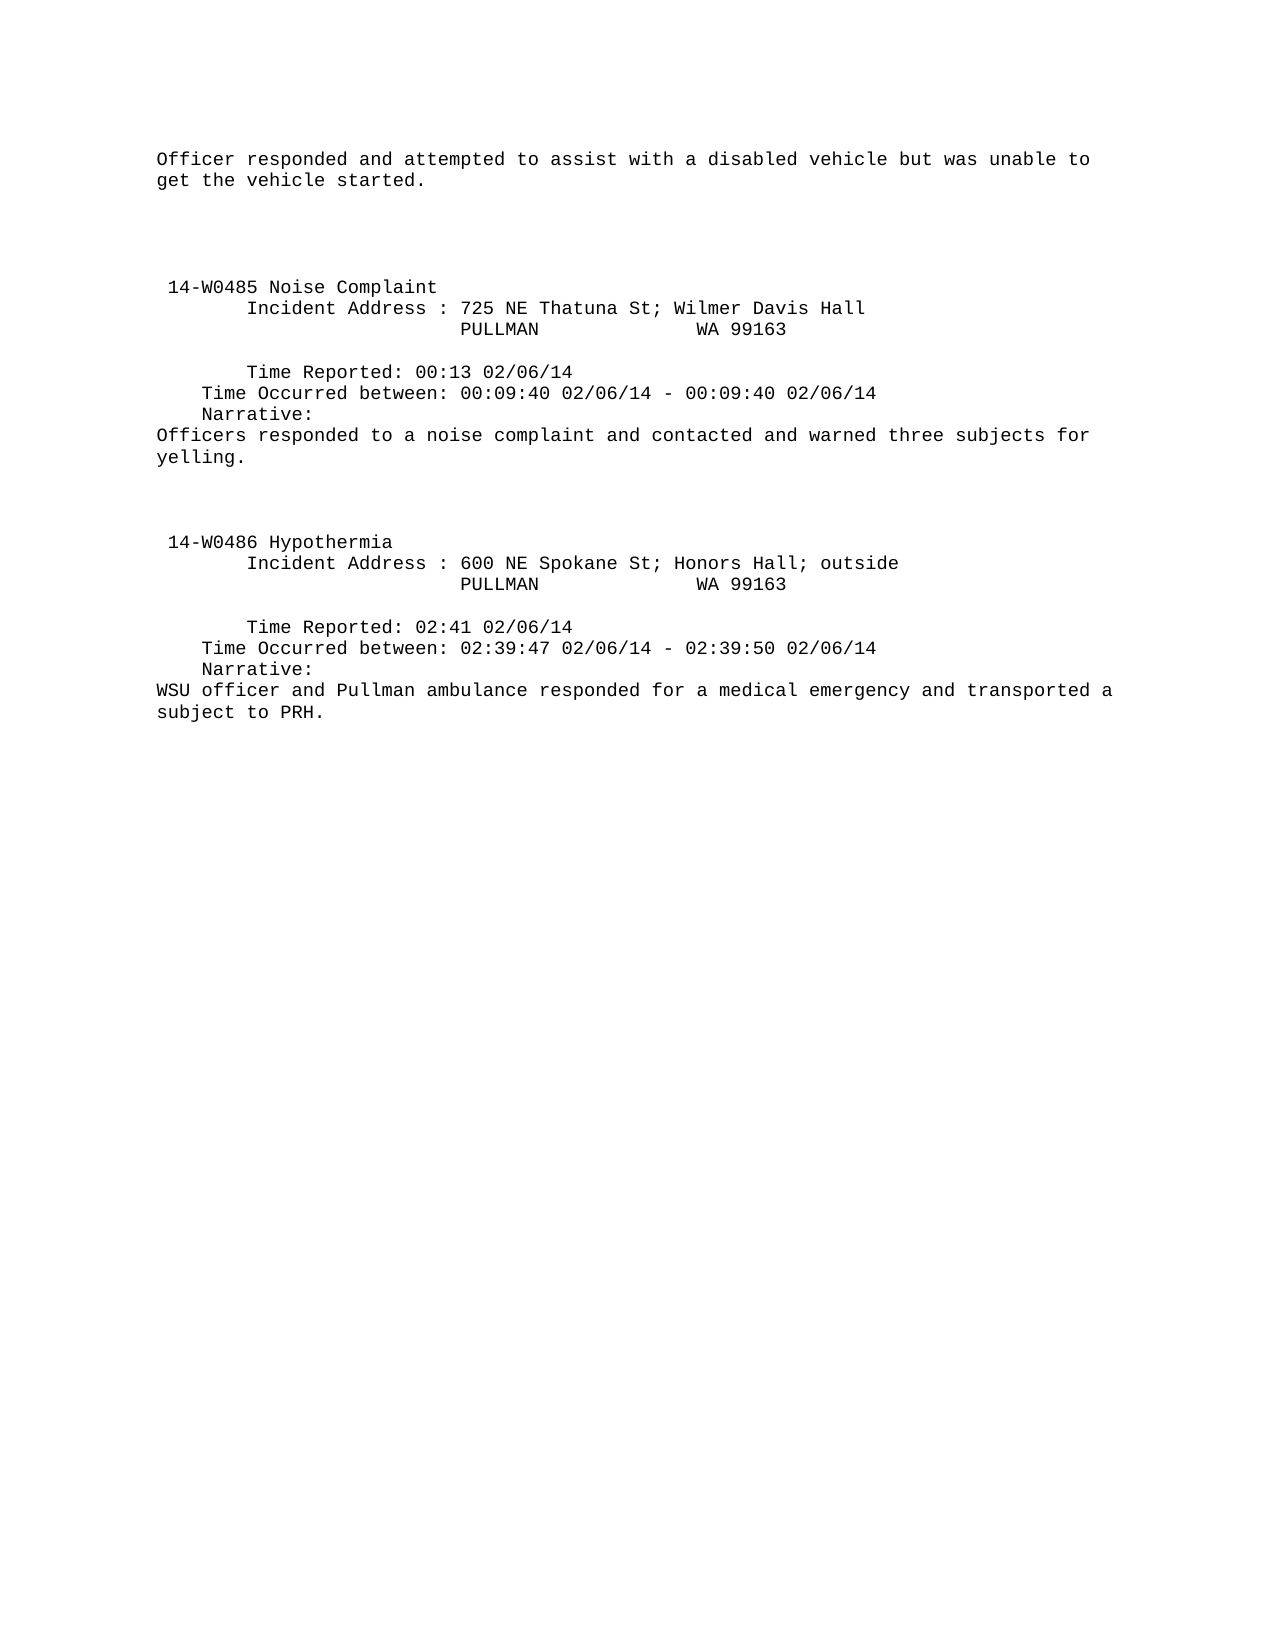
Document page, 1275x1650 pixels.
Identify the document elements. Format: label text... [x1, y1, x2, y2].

text PULLMAN WA 99163 [156, 575, 1118, 596]
text 14-W0486 Hypothermia [156, 532, 1118, 554]
text Narrative: [156, 660, 1118, 681]
text Incident Address : 600 NE Spokane St; Honors Hall; outside [156, 554, 1118, 575]
text Time Occurred between: 00:09:40 02/06/14 - 00:09:40 02/06/14 [156, 384, 1118, 405]
text 14-W0485 Noise Complaint [156, 277, 1118, 299]
text PULLMAN WA 99163 [156, 320, 1118, 341]
text Officers responded to a noise complaint and contacted and warned three subjects for yelling. [156, 426, 1118, 469]
text WSU officer and Pullman ambulance responded for a medical emergency and transported a subject to PRH. [156, 681, 1118, 724]
text Time Reported: 02:41 02/06/14 [156, 617, 1118, 639]
text Narrative: [156, 405, 1118, 426]
text Officer responded and attempted to assist with a disabled vehicle but was unable to get the vehicle started. [156, 150, 1118, 192]
text Time Reported: 00:13 02/06/14 [156, 362, 1118, 384]
text Incident Address : 725 NE Thatuna St; Wilmer Davis Hall [156, 299, 1118, 320]
text Time Occurred between: 02:39:47 02/06/14 - 02:39:50 02/06/14 [156, 639, 1118, 660]
